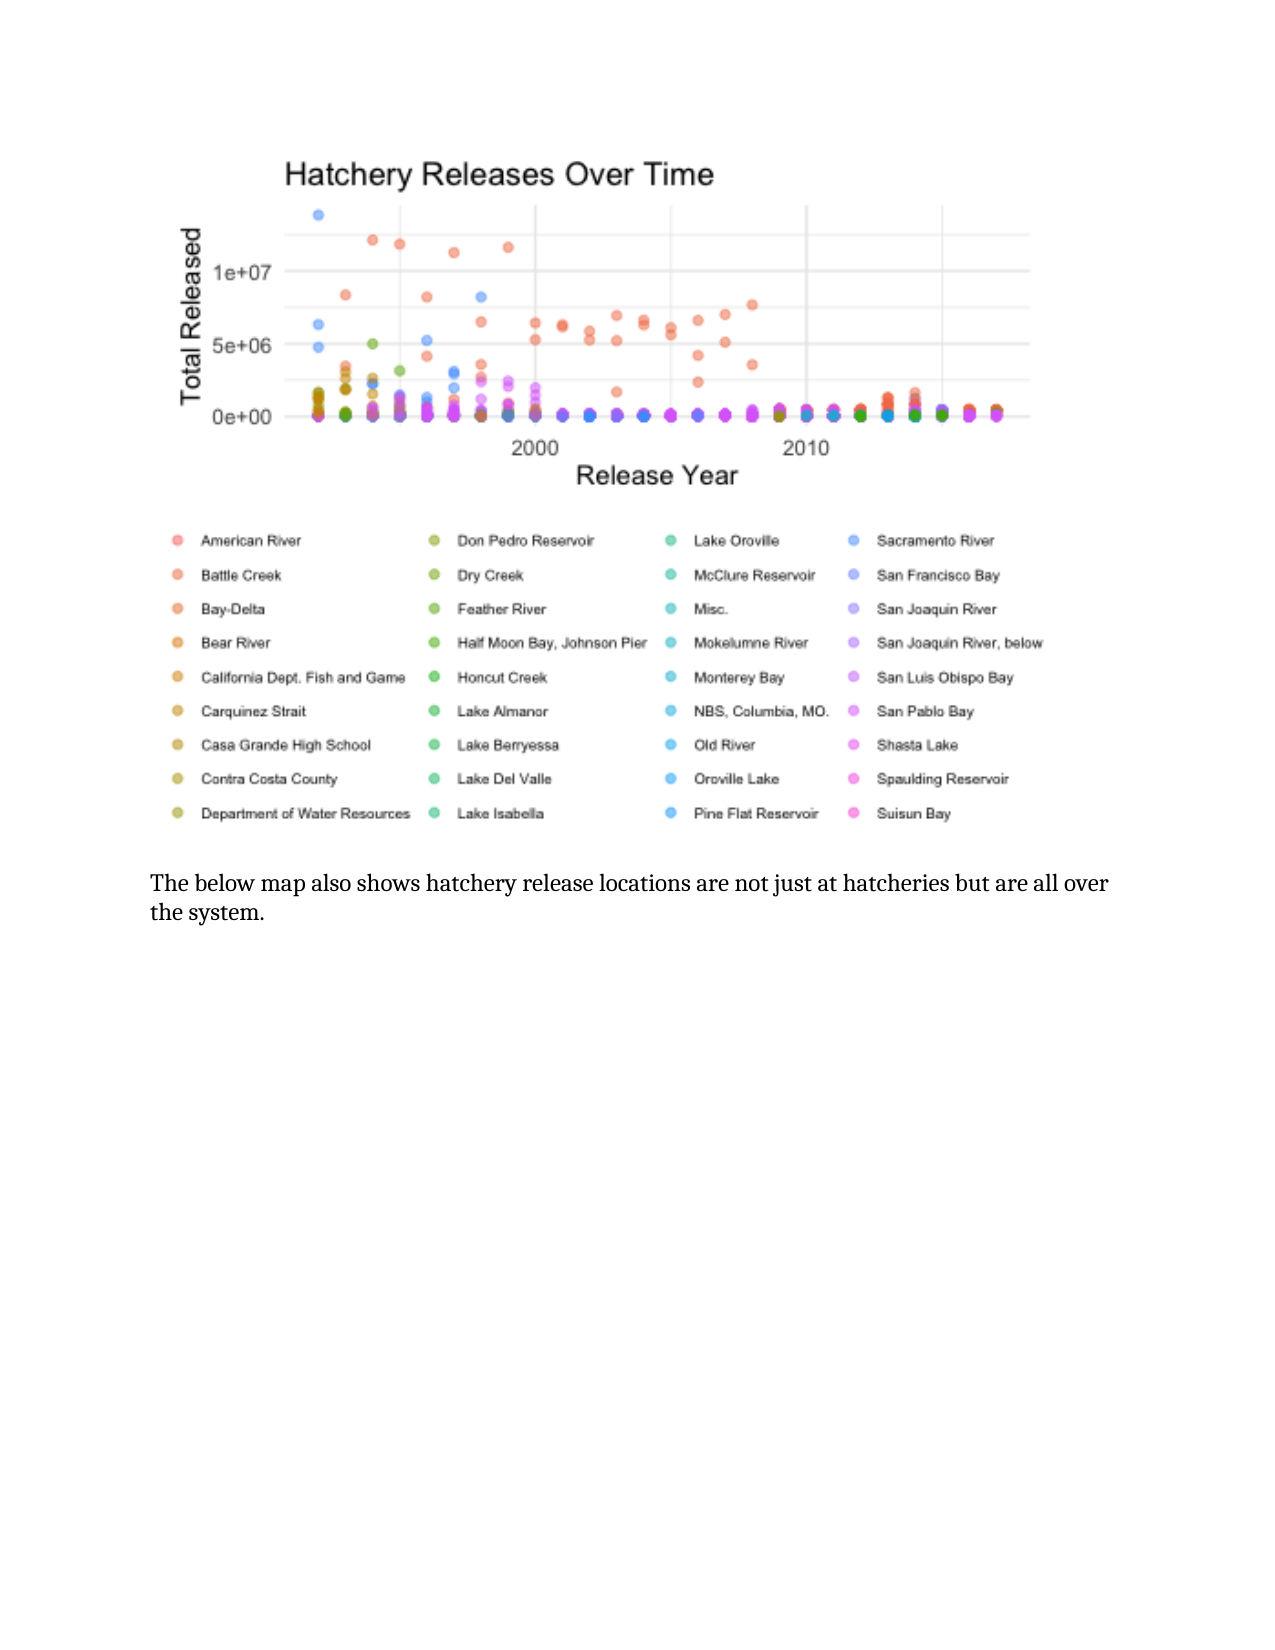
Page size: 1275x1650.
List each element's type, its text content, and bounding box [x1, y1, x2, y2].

picture [168, 150, 1044, 850]
text The below map also shows hatchery release locations are not just at hatcheries but are all over the system. [150, 869, 1125, 926]
